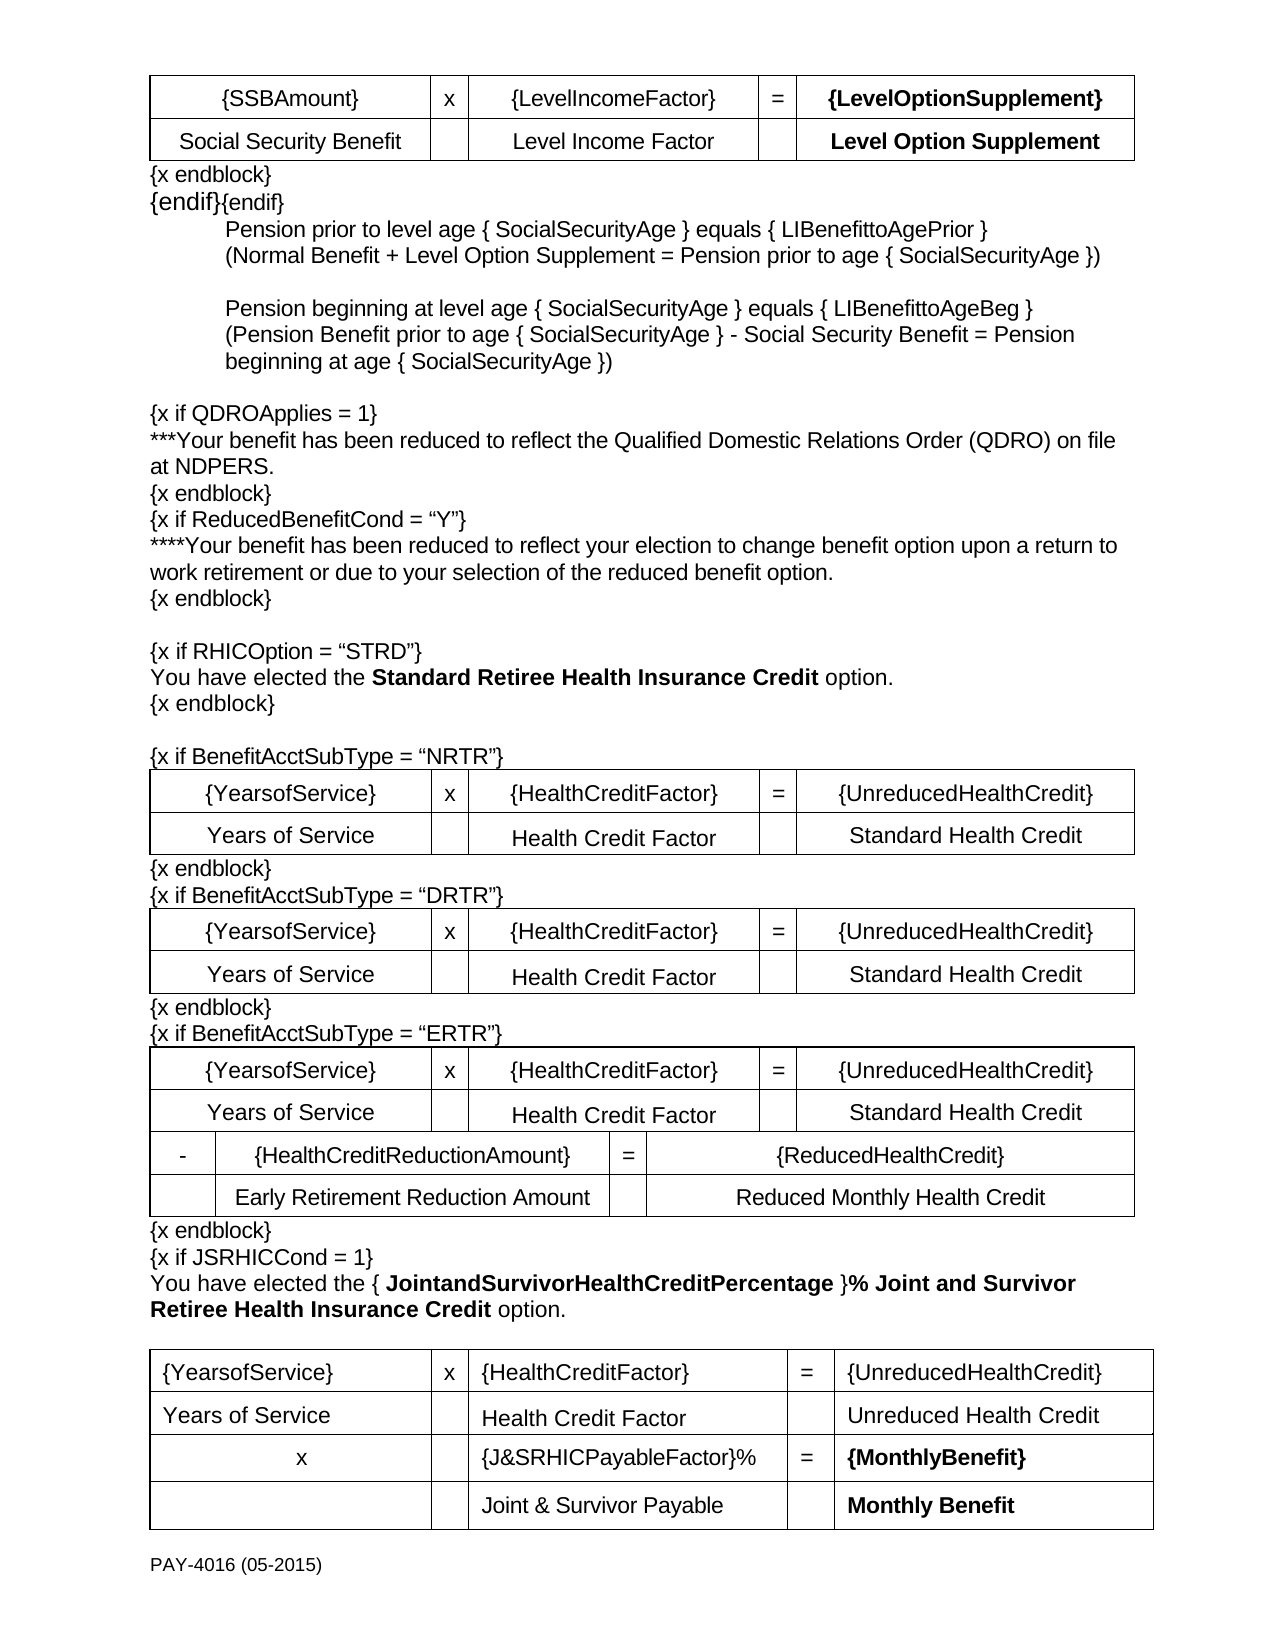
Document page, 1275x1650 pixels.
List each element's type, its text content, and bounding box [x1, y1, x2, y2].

text {x if RHICOption = “STRD”} [150, 638, 1125, 664]
table_cell [760, 1090, 796, 1131]
text Pension prior to level age { SocialSecurityAge } equals { LIBenefittoAgePrior } [150, 216, 1125, 242]
table_header {HealthCreditFactor} [469, 1350, 787, 1391]
text {x endblock} [150, 994, 1125, 1020]
table_cell = [788, 1435, 834, 1481]
table_cell Standard Health Credit [797, 1090, 1134, 1131]
table_cell Health Credit Factor [469, 813, 759, 854]
table_cell Standard Health Credit [797, 951, 1134, 993]
table_cell Social Security Benefit [151, 119, 430, 160]
table_cell {MonthlyBenefit} [835, 1435, 1153, 1481]
text (Pension Benefit prior to age { SocialSecurityAge } - Social Security Benefit = Pension beginning at age { SocialSecurityAge }) [225, 321, 1125, 374]
table_cell [788, 1392, 834, 1434]
table_cell [151, 1175, 215, 1216]
table_header x [431, 76, 468, 117]
table_cell [432, 1090, 468, 1131]
table_header {YearsofService} [151, 909, 431, 950]
table_cell [432, 1435, 468, 1481]
table_header x [432, 1048, 468, 1089]
text (Normal Benefit + Level Option Supplement = Pension prior to age { SocialSecurityAge }) [150, 242, 1125, 269]
table_cell Early Retirement Reduction Amount [216, 1175, 609, 1216]
text {x endblock} [150, 479, 1125, 506]
table_cell Reduced Monthly Health Credit [647, 1175, 1134, 1216]
table_cell {J&SRHICPayableFactor}% [469, 1435, 787, 1481]
text {x endblock} [150, 855, 1125, 882]
table_header {UnreducedHealthCredit} [797, 770, 1134, 812]
table_cell x [151, 1435, 431, 1481]
table_cell Level Option Supplement [797, 119, 1134, 160]
table_header {SSBAmount} [151, 76, 430, 117]
text {x if BenefitAcctSubType = “NRTR”} [150, 743, 1125, 769]
table_cell [432, 1482, 468, 1529]
table_cell [788, 1482, 834, 1529]
table_cell Health Credit Factor [469, 951, 759, 993]
text {x if BenefitAcctSubType = “ERTR”} [150, 1020, 1125, 1046]
table_header {YearsofService} [151, 770, 431, 812]
text {x endblock} [150, 690, 1125, 717]
table_header = [760, 909, 796, 950]
table_cell = [610, 1132, 646, 1174]
table_header x [432, 770, 468, 812]
text ***Your benefit has been reduced to reflect the Qualified Domestic Relations Order (QDRO) on file at NDPERS. [150, 427, 1125, 479]
text {x endblock} [150, 1217, 1125, 1243]
table_header x [432, 1350, 468, 1391]
table_header x [432, 909, 468, 950]
table_cell {HealthCreditReductionAmount} [216, 1132, 609, 1174]
text You have elected the { JointandSurvivorHealthCreditPercentage }% Joint and Survivor Retiree Health Insurance Credit option. [150, 1270, 1125, 1322]
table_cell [469, 1482, 787, 1529]
table_header {HealthCreditFactor} [469, 1048, 759, 1089]
table_header {UnreducedHealthCredit} [797, 1048, 1134, 1089]
table_cell Health Credit Factor [469, 1090, 759, 1131]
table_cell Years of Service [151, 1392, 431, 1434]
table_header = [759, 76, 796, 117]
text ****Your benefit has been reduced to reflect your election to change benefit option upon a return to work retirement or due to your selection of the reduced benefit option. [150, 532, 1125, 585]
table_cell - [151, 1132, 215, 1174]
table_cell {ReducedHealthCredit} [647, 1132, 1134, 1174]
table_header {YearsofService} [151, 1048, 431, 1089]
table_cell Unreduced Health Credit [835, 1392, 1153, 1434]
table_cell Years of Service [151, 813, 431, 854]
table_header = [760, 770, 796, 812]
table_cell [759, 119, 796, 160]
text {x endblock} [150, 161, 1125, 187]
text You have elected the Standard Retiree Health Insurance Credit option. [150, 664, 1125, 690]
table_cell [432, 1392, 468, 1434]
table_cell Level Income Factor [469, 119, 758, 160]
text Pension beginning at level age { SocialSecurityAge } equals { LIBenefittoAgeBeg } [150, 295, 1125, 321]
table_header {UnreducedHealthCredit} [797, 909, 1134, 950]
table_header = [760, 1048, 796, 1089]
text {endif}{endif} [150, 187, 1125, 216]
table_header {LevelIncomeFactor} [469, 76, 758, 117]
table_cell Years of Service [151, 1090, 431, 1131]
table_header {YearsofService} [151, 1350, 431, 1391]
table_cell [760, 951, 796, 993]
table_cell Health Credit Factor [469, 1392, 787, 1434]
table_header {HealthCreditFactor} [469, 909, 759, 950]
text {x endblock} [150, 585, 1125, 611]
text {x if ReducedBenefitCond = “Y”} [150, 506, 1125, 532]
table_cell [431, 119, 468, 160]
text {x if BenefitAcctSubType = “DRTR”} [150, 882, 1125, 908]
table_cell Years of Service [151, 951, 431, 993]
table_cell Standard Health Credit [797, 813, 1134, 854]
table_header {LevelOptionSupplement} [797, 76, 1134, 117]
table_cell [760, 813, 796, 854]
table_cell [610, 1175, 646, 1216]
table_cell [432, 951, 468, 993]
table_cell [151, 1482, 431, 1529]
table_cell [432, 813, 468, 854]
table_header {UnreducedHealthCredit} [835, 1350, 1153, 1391]
table_header = [788, 1350, 834, 1391]
text {x if QDROApplies = 1} [150, 400, 1125, 427]
table_cell Monthly Benefit [835, 1482, 1153, 1529]
text {x if JSRHICCond = 1} [150, 1243, 1125, 1270]
table_header {HealthCreditFactor} [469, 770, 759, 812]
